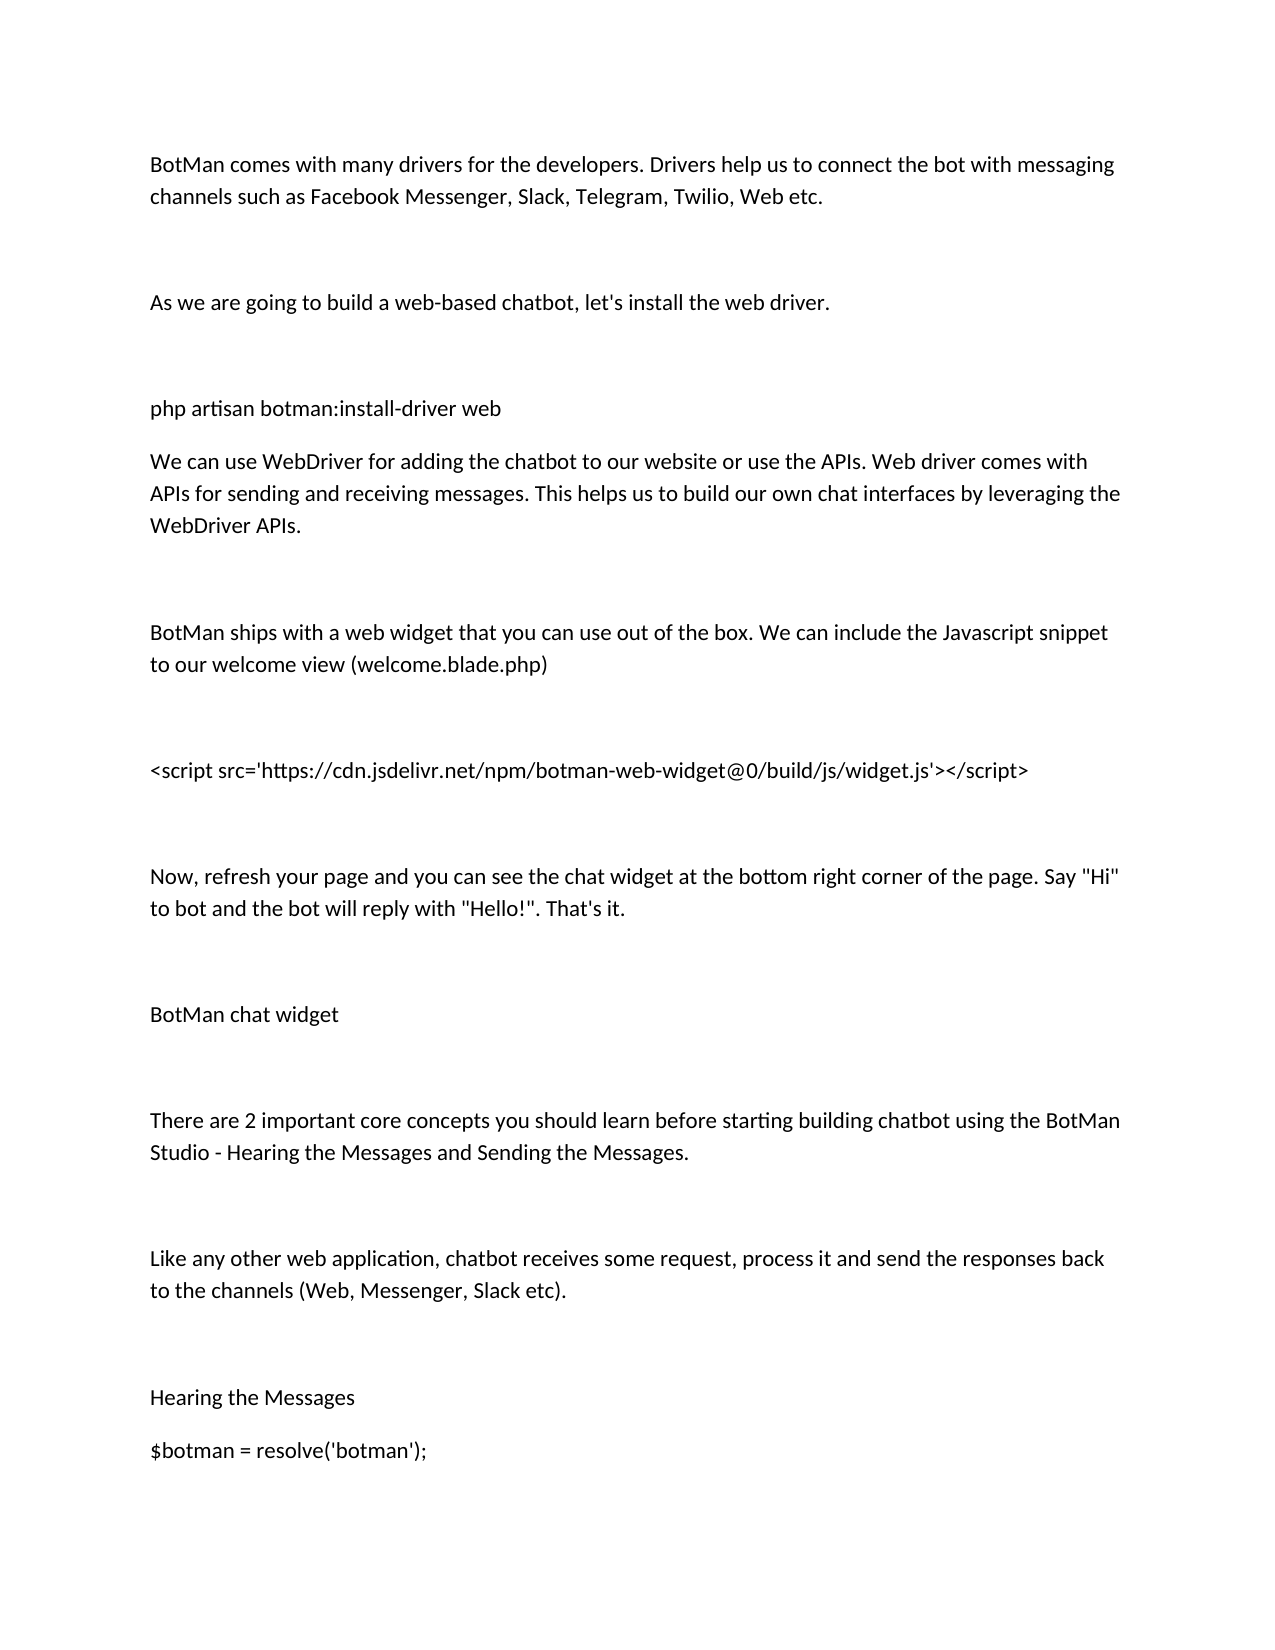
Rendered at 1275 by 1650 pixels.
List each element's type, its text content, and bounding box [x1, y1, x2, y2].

text BotMan comes with many drivers for the developers. Drivers help us to connect the bot with messaging channels such as Facebook Messenger, Slack, Telegram, Twilio, Web etc. [150, 150, 1125, 210]
text Hearing the Messages [150, 1383, 1125, 1411]
text As we are going to build a web-based chatbot, let's install the web driver. [150, 288, 1125, 316]
text BotMan ships with a web widget that you can use out of the box. We can include the Javascript snippet to our welcome view (welcome.blade.php) [150, 618, 1125, 678]
text $botman = resolve('botman'); [150, 1436, 1125, 1464]
text Like any other web application, chatbot receives some request, process it and send the responses back to the channels (Web, Messenger, Slack etc). [150, 1244, 1125, 1305]
text We can use WebDriver for adding the chatbot to our website or use the APIs. Web driver comes with APIs for sending and receiving messages. This helps us to build our own chat interfaces by leveraging the WebDriver APIs. [150, 447, 1125, 540]
text php artisan botman:install-driver web [150, 394, 1125, 422]
text <script src='https://cdn.jsdelivr.net/npm/botman-web-widget@0/build/js/widget.js'></script> [150, 756, 1125, 784]
text Now, refresh your page and you can see the chat widget at the bottom right corner of the page. Say "Hi" to bot and the bot will reply with "Hello!". That's it. [150, 862, 1125, 922]
text BotMan chat widget [150, 1000, 1125, 1028]
text There are 2 important core concepts you should learn before starting building chatbot using the BotMan Studio - Hearing the Messages and Sending the Messages. [150, 1106, 1125, 1166]
